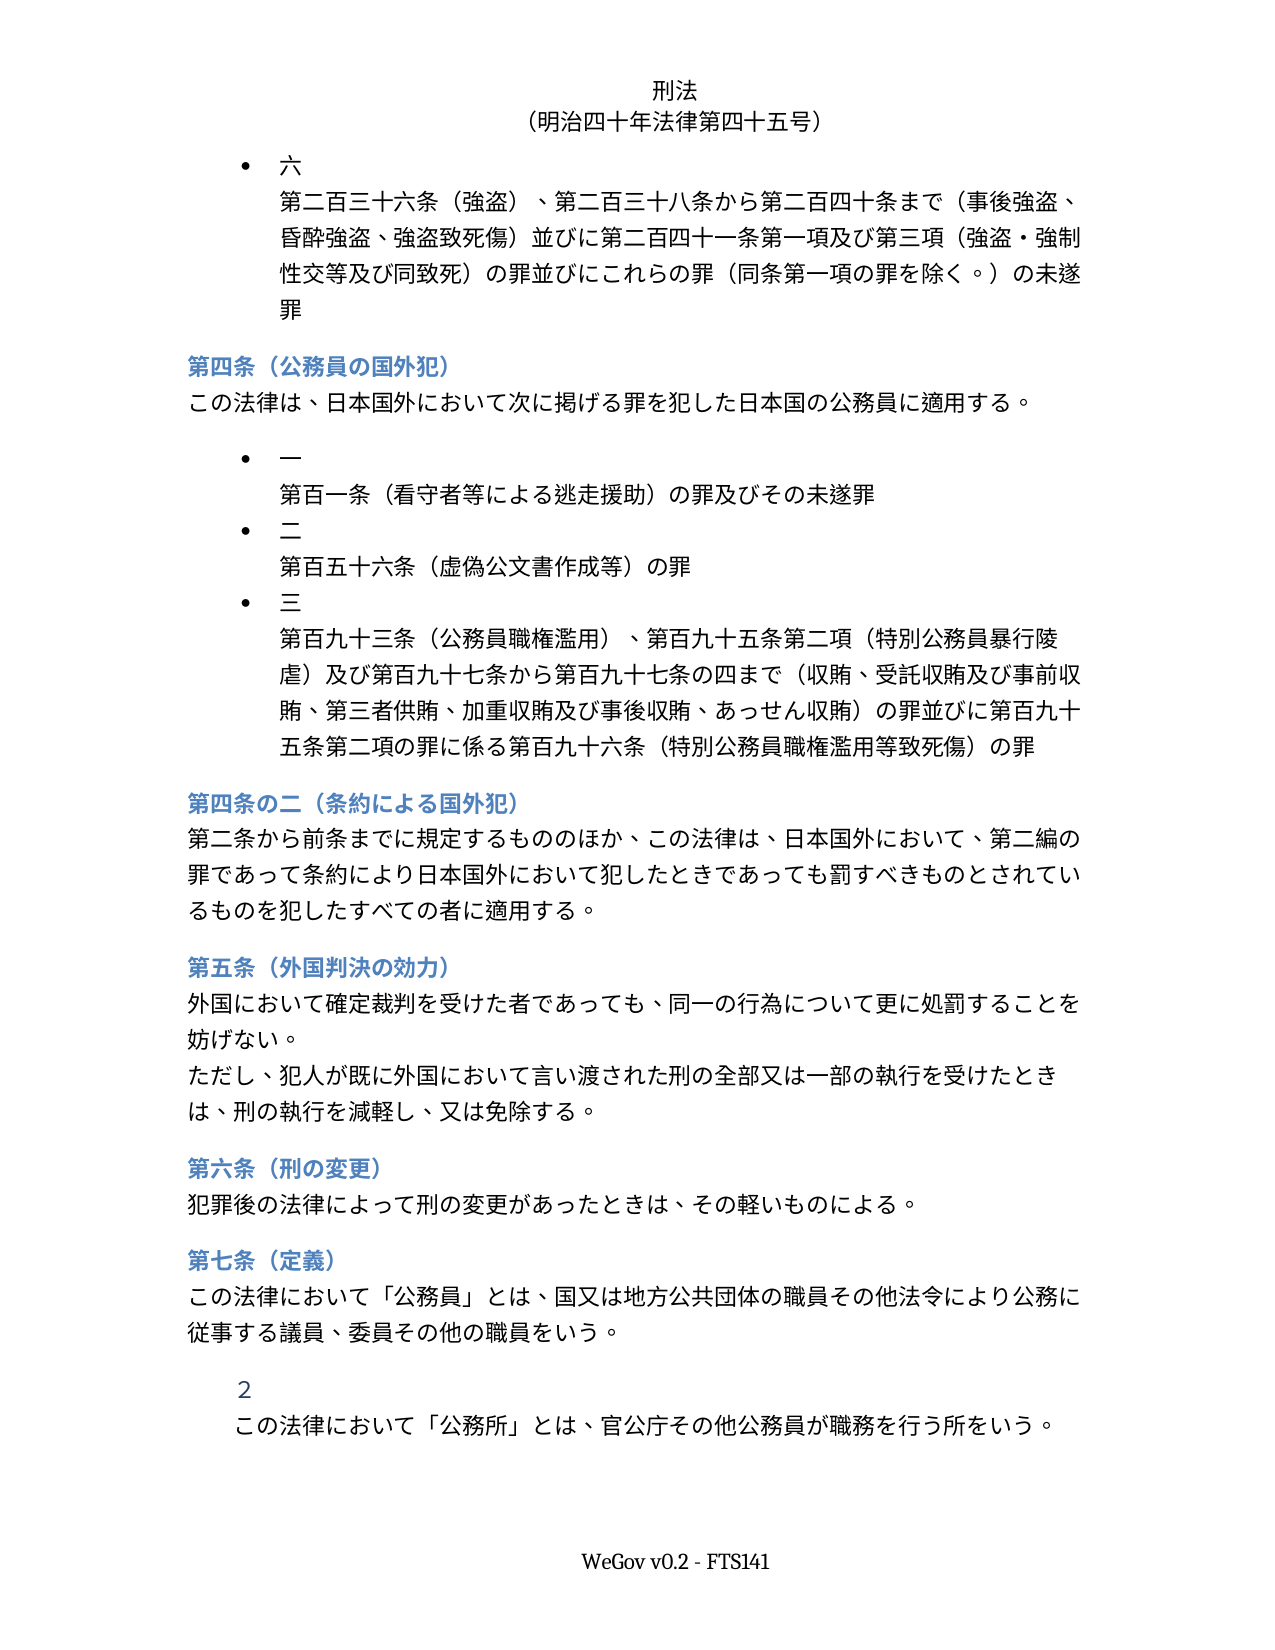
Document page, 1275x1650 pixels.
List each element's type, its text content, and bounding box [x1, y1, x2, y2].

list 六 第二百三十六条（強盗）、第二百三十八条から第二百四十条まで（事後強盗、昏酔強盗、強盗致死傷）並びに第二百四十一条第一項及び第三項（強盗・強制性交等及び同致死）の罪並びにこれらの罪（同条第一項の罪を除く。）の未遂罪 [242, 150, 1087, 325]
text この法律において「公務員」とは、国又は地方公共団体の職員その他法令により公務に従事する議員、委員その他の職員をいう。 [187, 1281, 1087, 1348]
text 犯罪後の法律によって刑の変更があったときは、その軽いものによる。 [187, 1188, 1087, 1220]
text 第二条から前条までに規定するもののほか、この法律は、日本国外において、第二編の罪であって条約により日本国外において犯したときであっても罰すべきものとされているものを犯したすべての者に適用する。 [187, 823, 1087, 927]
subtitle 第四条（公務員の国外犯） [187, 351, 1087, 382]
subtitle 第四条の二（条約による国外犯） [187, 787, 1087, 819]
list 一 第百一条（看守者等による逃走援助）の罪及びその未遂罪 [242, 443, 1087, 510]
text この法律は、日本国外において次に掲げる罪を犯した日本国の公務員に適用する。 [187, 386, 1087, 418]
text 外国において確定裁判を受けた者であっても、同一の行為について更に処罰することを妨げない。 ただし、犯人が既に外国において言い渡された刑の全部又は一部の執行を受けたときは、刑の執行を減軽し、又は免除する。 [187, 988, 1087, 1127]
subtitle 第六条（刑の変更） [187, 1153, 1087, 1184]
text この法律において「公務所」とは、官公庁その他公務員が職務を行う所をいう。 [233, 1410, 1087, 1441]
list 二 第百五十六条（虚偽公文書作成等）の罪 [242, 515, 1087, 582]
subtitle ２ [233, 1374, 1087, 1405]
list 三 第百九十三条（公務員職権濫用）、第百九十五条第二項（特別公務員暴行陵虐）及び第百九十七条から第百九十七条の四まで（収賄、受託収賄及び事前収賄、第三者供賄、加重収賄及び事後収賄、あっせん収賄）の罪並びに第百九十五条第二項の罪に係る第百九十六条（特別公務員職権濫用等致死傷）の罪 [242, 587, 1087, 762]
subtitle 第七条（定義） [187, 1245, 1087, 1277]
subtitle 第五条（外国判決の効力） [187, 952, 1087, 983]
